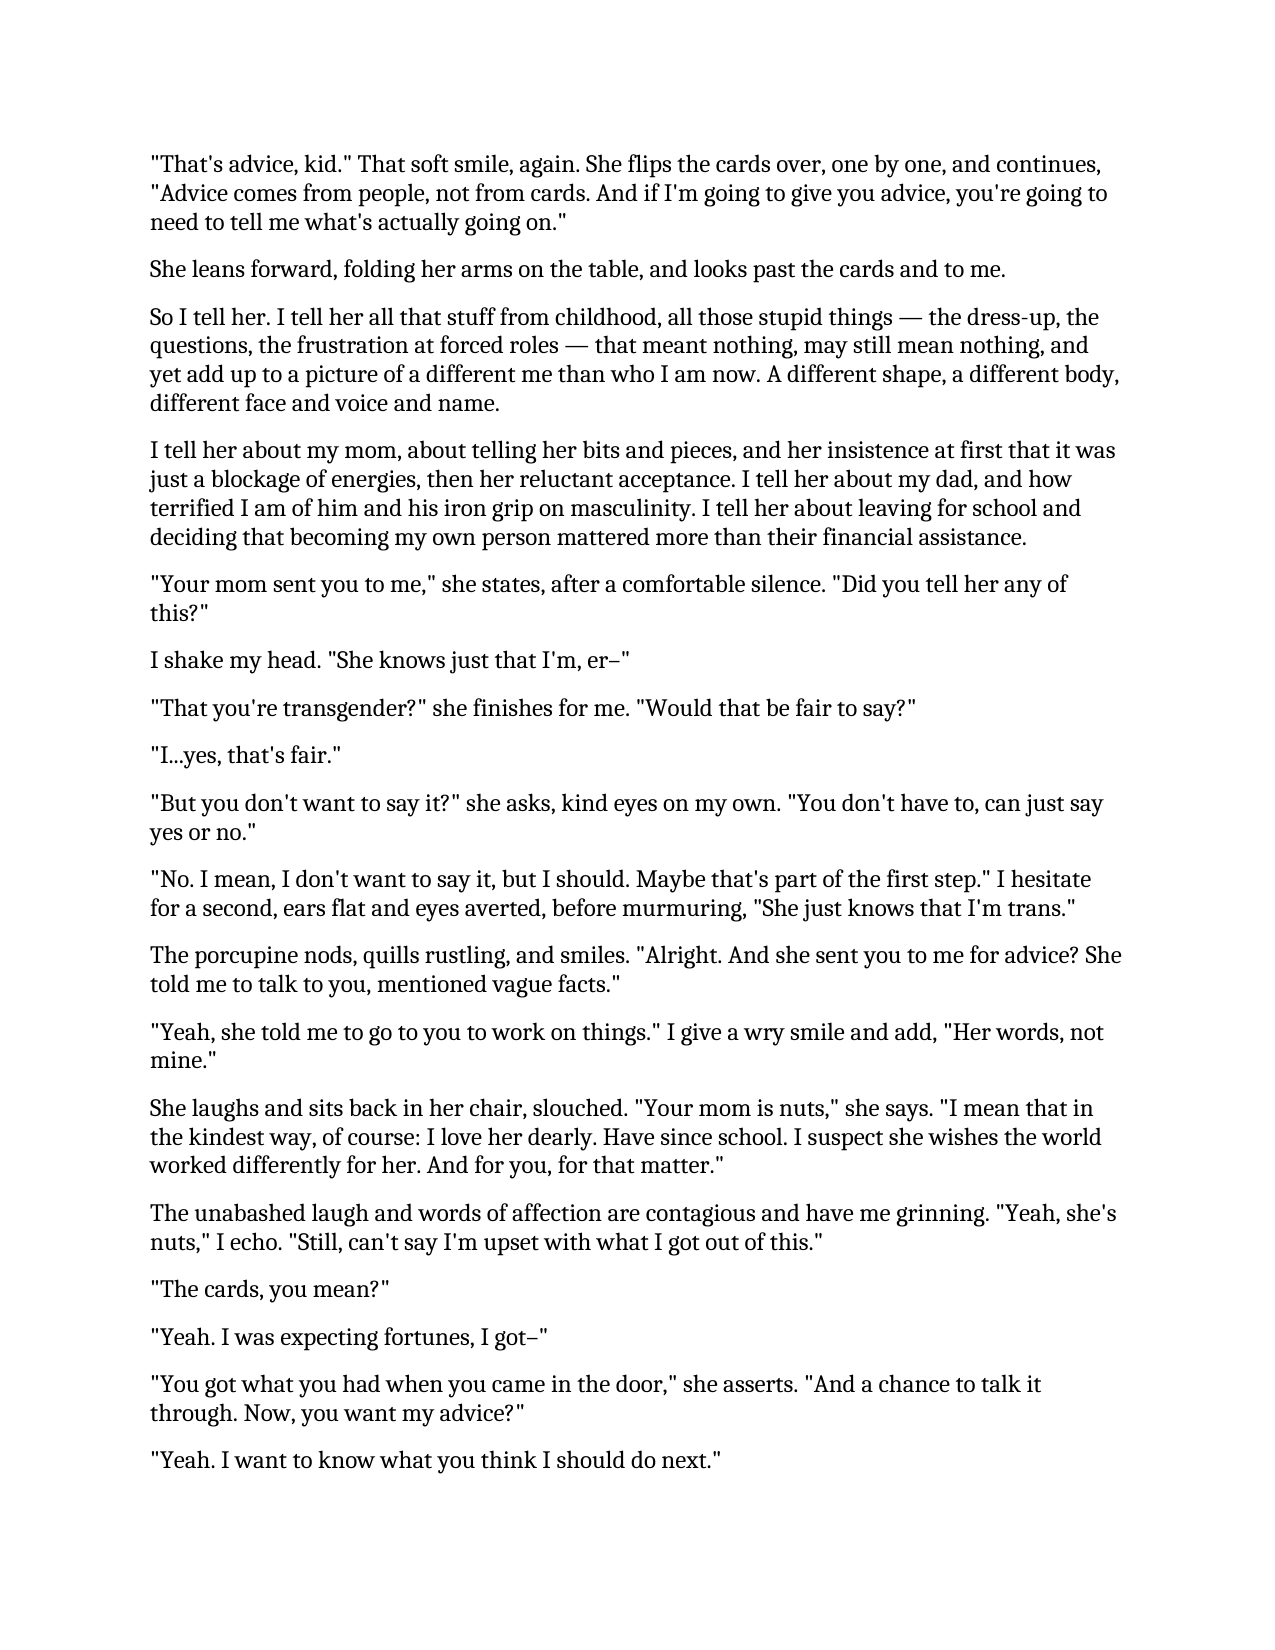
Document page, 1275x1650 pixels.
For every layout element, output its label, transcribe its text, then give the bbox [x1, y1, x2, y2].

text "The cards, you mean?" [150, 1275, 1125, 1304]
text I shake my head. "She knows just that I'm, er–" [150, 646, 1125, 675]
text "That's advice, kid." That soft smile, again. She flips the cards over, one by one, and continues, "Advice comes from people, not from cards. And if I'm going to give you advice, you're going to need to tell me what's actually going on." [150, 150, 1125, 236]
text "Your mom sent you to me," she states, after a comfortable silence. "Did you tell her any of this?" [150, 570, 1125, 627]
text "Yeah. I was expecting fortunes, I got–" [150, 1322, 1125, 1351]
text I tell her about my mom, about telling her bits and pieces, and her insistence at first that it was just a blockage of energies, then her reluctant acceptance. I tell her about my dad, and how terrified I am of him and his iron grip on masculinity. I tell her about leaving for school and deciding that becoming my own person mattered more than their financial assistance. [150, 436, 1125, 551]
text The unabashed laugh and words of affection are contagious and have me grinning. "Yeah, she's nuts," I echo. "Still, can't say I'm upset with what I got out of this." [150, 1199, 1125, 1256]
text "I...yes, that's fair." [150, 741, 1125, 770]
text "Yeah. I want to know what you think I should do next." [150, 1446, 1125, 1475]
text She leans forward, folding her arms on the table, and looks past the cards and to me. [150, 255, 1125, 284]
text So I tell her. I tell her all that stuff from childhood, all those stupid things — the dress-up, the questions, the frustration at forced roles — that meant nothing, may still mean nothing, and yet add up to a picture of a different me than who I am now. A different shape, a different body, different face and voice and name. [150, 302, 1125, 417]
text The porcupine nods, quills rustling, and smiles. "Alright. And she sent you to me for advice? She told me to talk to you, mentioned vague facts." [150, 941, 1125, 999]
text "You got what you had when you came in the door," she asserts. "And a chance to talk it through. Now, you want my advice?" [150, 1370, 1125, 1427]
text She laughs and sits back in her chair, slouched. "Your mom is nuts," she says. "I mean that in the kindest way, of course: I love her dearly. Have since school. I suspect she wishes the world worked differently for her. And for you, for that matter." [150, 1094, 1125, 1180]
text "That you're transgender?" she finishes for me. "Would that be fair to say?" [150, 694, 1125, 722]
text "Yeah, she told me to go to you to work on things." I give a wry smile and add, "Her words, not mine." [150, 1017, 1125, 1075]
text "No. I mean, I don't want to say it, but I should. Maybe that's part of the first step." I hesitate for a second, ears flat and eyes averted, before murmuring, "She just knows that I'm trans." [150, 865, 1125, 922]
text "But you don't want to say it?" she asks, kind eyes on my own. "You don't have to, can just say yes or no." [150, 789, 1125, 846]
